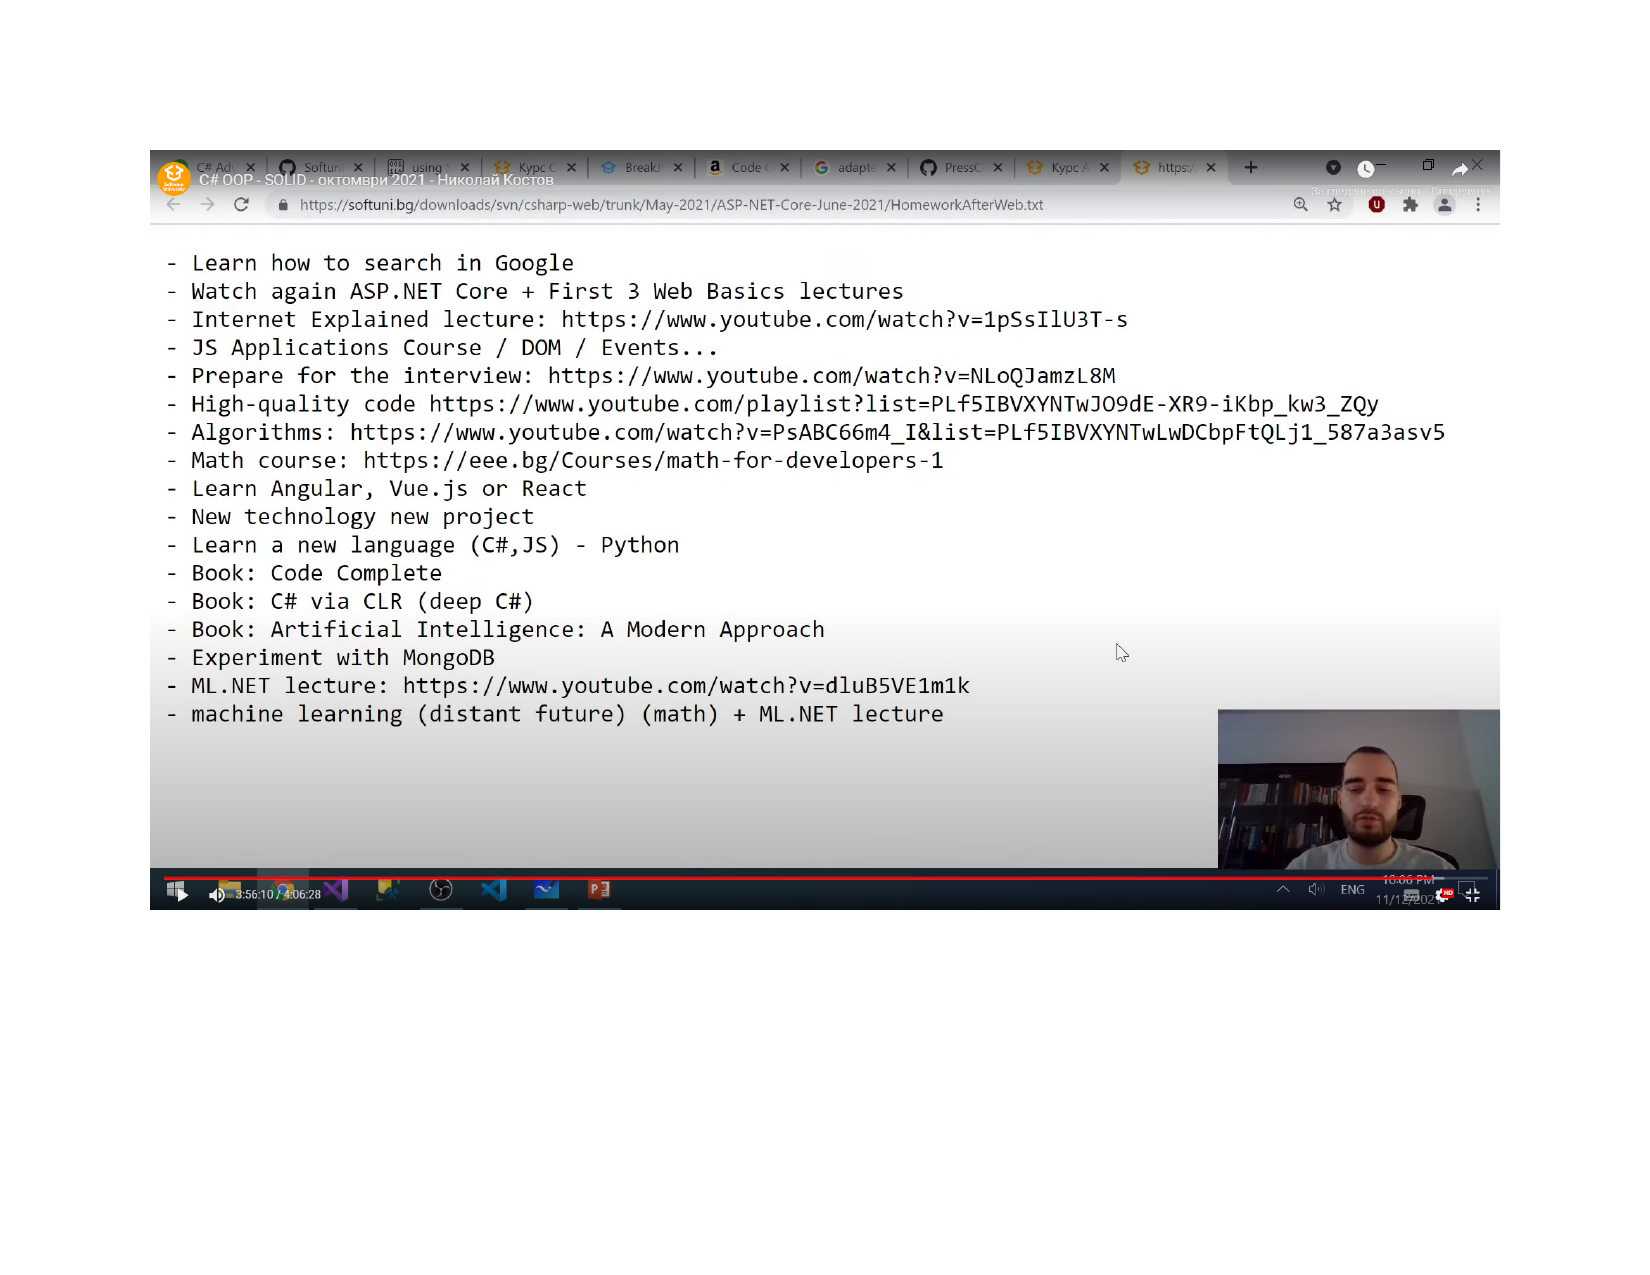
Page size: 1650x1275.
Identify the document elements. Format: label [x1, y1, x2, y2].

picture [150, 150, 1500, 910]
